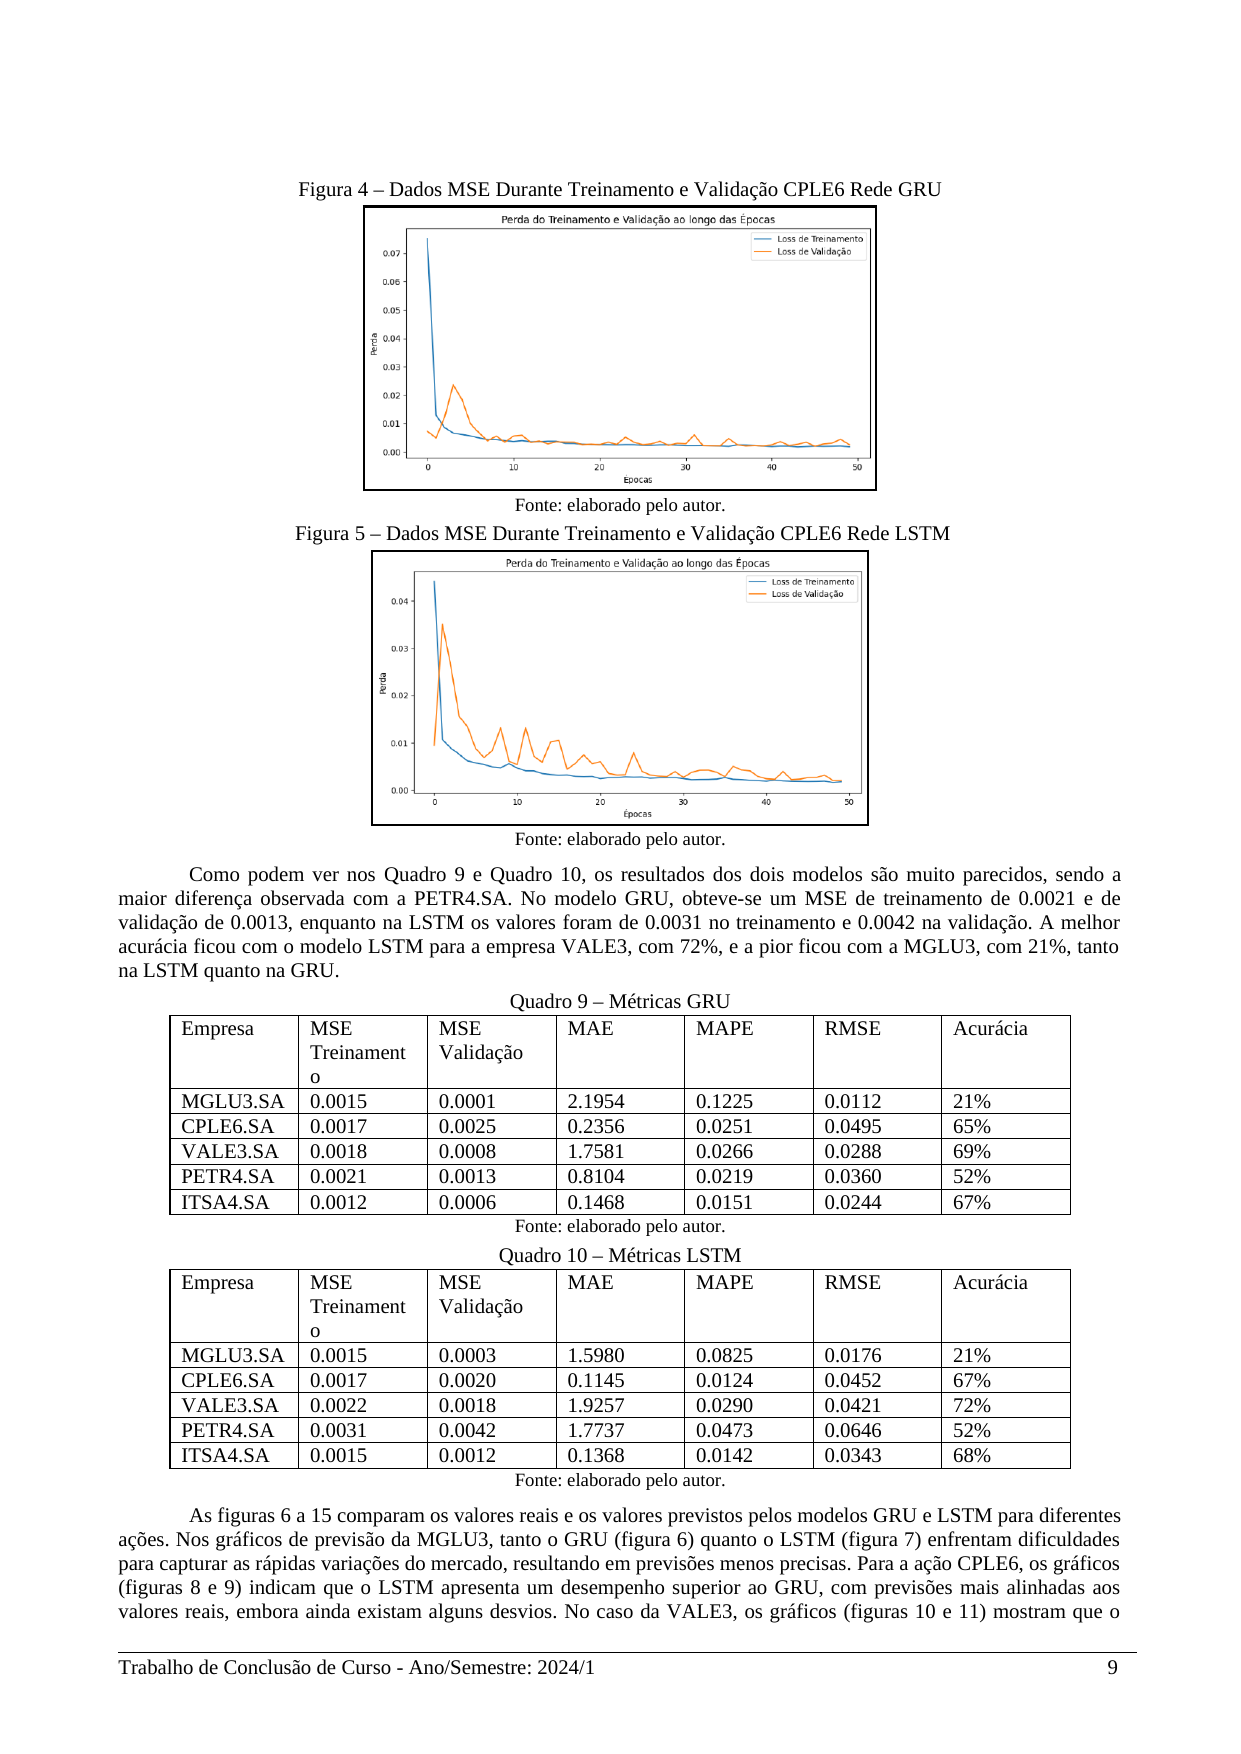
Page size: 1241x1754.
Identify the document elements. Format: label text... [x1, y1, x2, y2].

table_cell MGLU3.SA [171, 1343, 298, 1367]
table_cell 1.7737 [557, 1418, 684, 1442]
table_cell 0.0360 [814, 1165, 941, 1188]
table_header MAE [557, 1016, 684, 1088]
table_cell 0.0017 [299, 1368, 427, 1392]
table_cell 67% [942, 1190, 1070, 1214]
table_cell 0.0421 [814, 1393, 941, 1417]
text Figura 4 – Dados MSE Durante Treinamento e Validação CPLE6 Rede GRU [118, 177, 1122, 201]
table_cell 0.0288 [814, 1139, 941, 1163]
table_cell 2.1954 [557, 1089, 684, 1113]
text Fonte: elaborado pelo autor. [118, 1215, 1122, 1236]
table_cell 0.1468 [557, 1190, 684, 1214]
table_header MAPE [685, 1270, 813, 1342]
table_cell 0.1145 [557, 1368, 684, 1392]
table_cell 21% [942, 1089, 1070, 1113]
table_cell 0.0003 [428, 1343, 556, 1367]
table_cell 0.0176 [814, 1343, 941, 1367]
table_cell 0.0112 [814, 1089, 941, 1113]
table_cell VALE3.SA [171, 1139, 298, 1163]
table_cell 72% [942, 1393, 1070, 1417]
table_cell 67% [942, 1368, 1070, 1392]
table_header RMSE [814, 1016, 941, 1088]
table_cell 0.0001 [428, 1089, 556, 1113]
table_cell 0.0025 [428, 1114, 556, 1138]
text Fonte: elaborado pelo autor. [118, 1468, 1122, 1490]
table_header MSE Treinamento [299, 1270, 427, 1342]
table_cell 0.0042 [428, 1418, 556, 1442]
table_cell 52% [942, 1418, 1070, 1442]
text Fonte: elaborado pelo autor. [118, 828, 1122, 850]
table_cell 0.0290 [685, 1393, 813, 1417]
table_cell 0.0015 [299, 1343, 427, 1367]
table_cell MGLU3.SA [171, 1089, 298, 1113]
table_header MAPE [685, 1016, 813, 1088]
text Quadro 9 – Métricas GRU [118, 989, 1122, 1013]
table_cell 0.0452 [814, 1368, 941, 1392]
table_cell 1.7581 [557, 1139, 684, 1163]
table_cell 1.5980 [557, 1343, 684, 1367]
table_cell 0.0015 [299, 1089, 427, 1113]
picture [373, 552, 867, 824]
table_cell 1.9257 [557, 1393, 684, 1417]
table_header MSE Validação [428, 1016, 556, 1088]
table_cell 0.0020 [428, 1368, 556, 1392]
table_header Empresa [171, 1016, 298, 1088]
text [118, 1502, 1122, 1623]
table_header MSE Validação [428, 1270, 556, 1342]
table_cell ITSA4.SA [171, 1443, 298, 1467]
table_cell PETR4.SA [171, 1165, 298, 1188]
picture [365, 208, 875, 489]
table_cell 21% [942, 1343, 1070, 1367]
table_cell PETR4.SA [171, 1418, 298, 1442]
table_header Acurácia [942, 1016, 1070, 1088]
table_cell 0.0022 [299, 1393, 427, 1417]
table_cell 52% [942, 1165, 1070, 1188]
table_cell 0.0017 [299, 1114, 427, 1138]
table_cell CPLE6.SA [171, 1114, 298, 1138]
text Figura 5 – Dados MSE Durante Treinamento e Validação CPLE6 Rede LSTM [118, 521, 1122, 545]
table_cell 0.0266 [685, 1139, 813, 1163]
table_cell 0.0495 [814, 1114, 941, 1138]
table_header MAE [557, 1270, 684, 1342]
table_cell 68% [942, 1443, 1070, 1467]
table_cell 0.0124 [685, 1368, 813, 1392]
table_cell 0.0142 [685, 1443, 813, 1467]
table_cell 0.0015 [299, 1443, 427, 1467]
table_cell 0.0021 [299, 1165, 427, 1188]
text Fonte: elaborado pelo autor. [118, 493, 1122, 515]
table_header MSE Treinamento [299, 1016, 427, 1088]
table_cell 0.0251 [685, 1114, 813, 1138]
table_header Empresa [171, 1270, 298, 1342]
table_cell ITSA4.SA [171, 1190, 298, 1214]
table_cell 0.1368 [557, 1443, 684, 1467]
table_cell 0.0031 [299, 1418, 427, 1442]
table_cell 0.0473 [685, 1418, 813, 1442]
table_cell 0.0018 [428, 1393, 556, 1417]
table_cell 0.0244 [814, 1190, 941, 1214]
text Como podem ver nos Quadro 9 e Quadro 10, os resultados dos dois modelos são muito parecidos, sendo a maior diferença observada com a PETR4.SA. No modelo GRU, obteve-se um MSE de treinamento de 0.0021 e de validação de 0.0013, enquanto na LSTM os valores foram de 0.0031 no treinamento e 0.0042 na validação. A melhor acurácia ficou com o modelo LSTM para a empresa VALE3, com 72%, e a pior ficou com a MGLU3, com 21%, tanto na LSTM quanto na GRU. [118, 862, 1122, 982]
table_cell 0.0646 [814, 1418, 941, 1442]
table_cell 0.0151 [685, 1190, 813, 1214]
table_cell 0.1225 [685, 1089, 813, 1113]
table_cell 0.0008 [428, 1139, 556, 1163]
table_cell 65% [942, 1114, 1070, 1138]
table_cell 0.0012 [428, 1443, 556, 1467]
table_cell 0.0219 [685, 1165, 813, 1188]
table_cell 0.0013 [428, 1165, 556, 1188]
text Quadro 10 – Métricas LSTM [118, 1242, 1122, 1267]
table_cell 0.8104 [557, 1165, 684, 1188]
table_cell 69% [942, 1139, 1070, 1163]
table_header RMSE [814, 1270, 941, 1342]
table_cell 0.0018 [299, 1139, 427, 1163]
table_cell 0.0012 [299, 1190, 427, 1214]
table_cell 0.0825 [685, 1343, 813, 1367]
table_header Acurácia [942, 1270, 1070, 1342]
table_cell VALE3.SA [171, 1393, 298, 1417]
table_cell CPLE6.SA [171, 1368, 298, 1392]
table_cell 0.0006 [428, 1190, 556, 1214]
table_cell 0.0343 [814, 1443, 941, 1467]
table_cell 0.2356 [557, 1114, 684, 1138]
